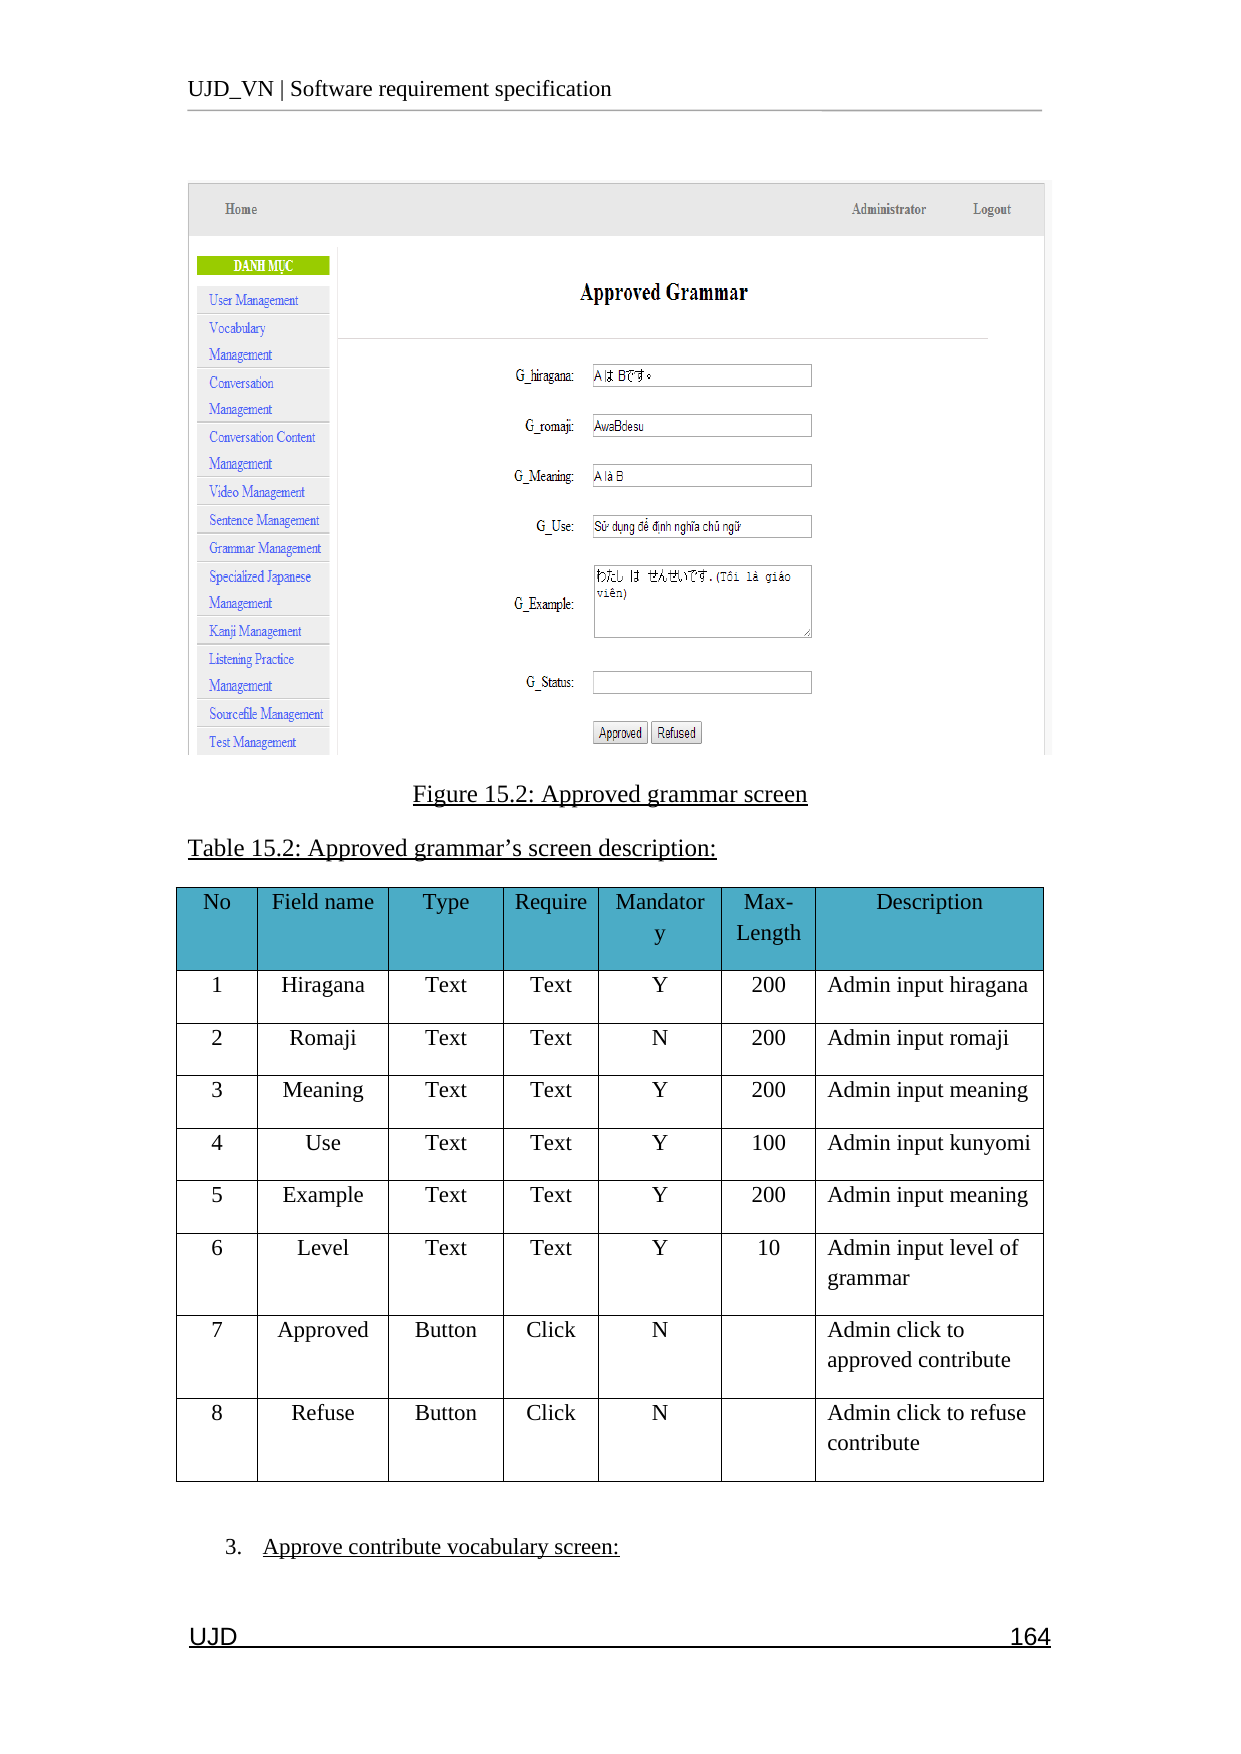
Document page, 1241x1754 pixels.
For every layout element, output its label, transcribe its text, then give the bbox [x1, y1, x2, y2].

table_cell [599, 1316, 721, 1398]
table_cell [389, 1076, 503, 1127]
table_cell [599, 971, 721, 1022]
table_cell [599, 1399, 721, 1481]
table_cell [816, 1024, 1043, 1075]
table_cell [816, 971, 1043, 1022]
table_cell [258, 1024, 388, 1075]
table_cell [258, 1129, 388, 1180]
list Approve contribute vocabulary screen: [225, 1533, 1053, 1559]
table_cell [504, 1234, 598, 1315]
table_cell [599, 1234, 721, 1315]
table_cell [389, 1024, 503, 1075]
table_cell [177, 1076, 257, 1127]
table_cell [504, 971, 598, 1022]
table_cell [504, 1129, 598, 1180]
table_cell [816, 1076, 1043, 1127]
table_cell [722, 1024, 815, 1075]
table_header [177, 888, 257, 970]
text Figure 15.2: Approved grammar screen [225, 779, 1053, 808]
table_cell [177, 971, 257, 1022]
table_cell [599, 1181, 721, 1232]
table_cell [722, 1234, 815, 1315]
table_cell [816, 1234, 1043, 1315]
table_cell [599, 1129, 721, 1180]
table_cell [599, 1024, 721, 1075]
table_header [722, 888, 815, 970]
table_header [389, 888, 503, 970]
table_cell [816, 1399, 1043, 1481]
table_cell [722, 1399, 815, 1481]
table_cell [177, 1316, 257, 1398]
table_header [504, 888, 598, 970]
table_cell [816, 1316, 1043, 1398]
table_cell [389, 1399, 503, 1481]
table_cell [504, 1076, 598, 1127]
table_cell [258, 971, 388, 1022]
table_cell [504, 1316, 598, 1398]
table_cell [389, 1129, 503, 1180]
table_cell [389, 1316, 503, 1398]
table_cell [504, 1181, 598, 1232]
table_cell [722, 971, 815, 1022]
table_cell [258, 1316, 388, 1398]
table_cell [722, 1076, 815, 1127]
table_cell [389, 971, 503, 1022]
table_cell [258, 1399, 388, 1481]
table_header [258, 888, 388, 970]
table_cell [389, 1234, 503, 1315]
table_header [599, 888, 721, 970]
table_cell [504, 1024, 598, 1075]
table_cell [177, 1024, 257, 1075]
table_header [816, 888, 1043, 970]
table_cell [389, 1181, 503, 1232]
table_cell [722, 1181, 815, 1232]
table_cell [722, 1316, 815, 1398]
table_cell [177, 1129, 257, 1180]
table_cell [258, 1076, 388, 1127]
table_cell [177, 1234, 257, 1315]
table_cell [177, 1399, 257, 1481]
picture [187, 180, 1053, 755]
text Table 15.2: Approved grammar’s screen description: [187, 833, 1053, 862]
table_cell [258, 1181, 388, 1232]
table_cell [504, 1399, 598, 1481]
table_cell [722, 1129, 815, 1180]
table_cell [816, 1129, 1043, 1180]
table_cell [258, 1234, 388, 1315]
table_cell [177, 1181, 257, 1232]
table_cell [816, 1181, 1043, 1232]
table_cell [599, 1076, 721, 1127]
